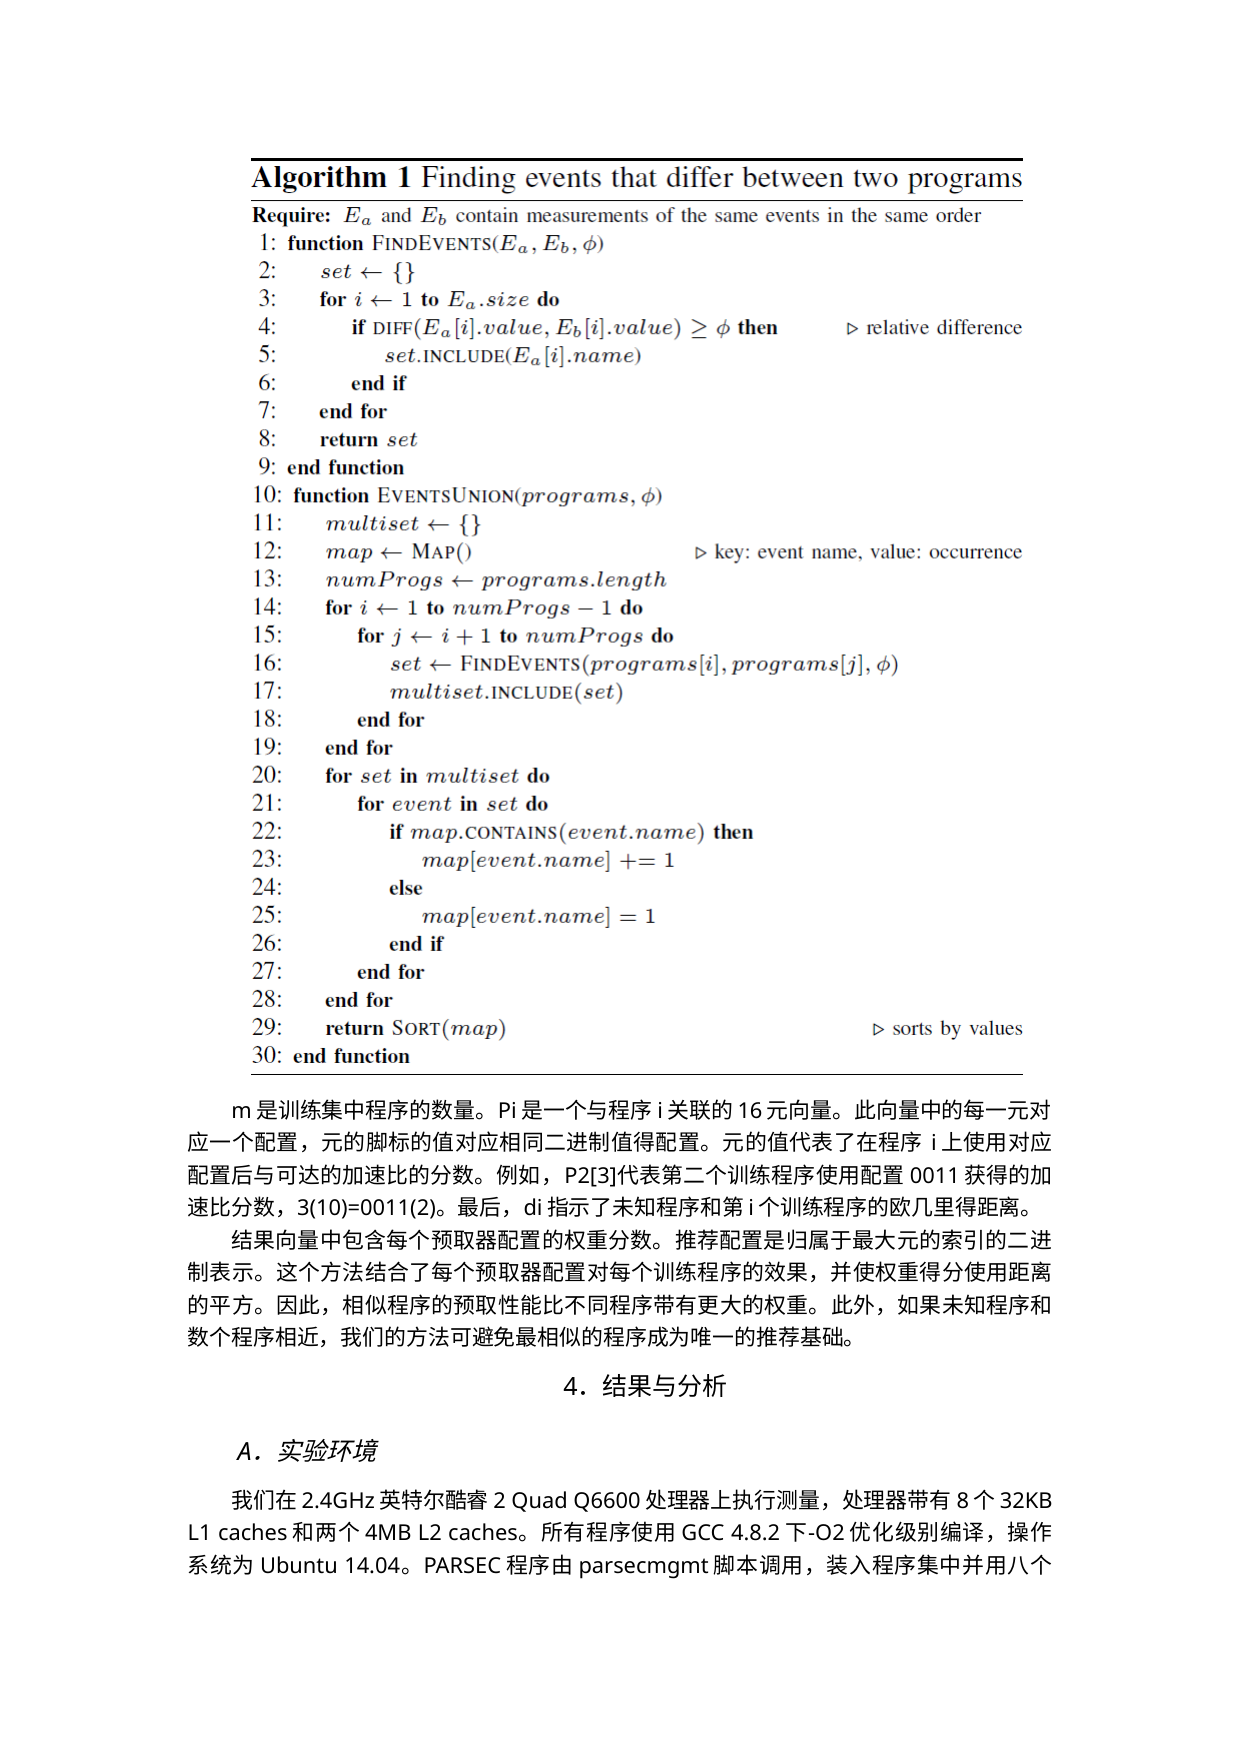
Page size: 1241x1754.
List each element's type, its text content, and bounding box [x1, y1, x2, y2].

text m是训练集中程序的数量。Pi是一个与程序i关联的16元向量。此向量中的每一元对应一个配置，元的脚标的值对应相同二进制值得配置。元的值代表了在程序i上使用对应配置后与可达的加速比的分数。例如，P2[3]代表第二个训练程序使用配置0011获得的加速比分数，3(10)=0011(2)。最后，di指示了未知程序和第i个训练程序的欧几里得距离。 [187, 1092, 1053, 1222]
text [187, 1482, 1053, 1580]
text A．实验环境 [187, 1417, 1053, 1482]
text 4．结果与分析 [187, 1352, 1053, 1417]
text 结果向量中包含每个预取器配置的权重分数。推荐配置是归属于最大元的索引的二进制表示。这个方法结合了每个预取器配置对每个训练程序的效果，并使权重得分使用距离的平方。因此，相似程序的预取性能比不同程序带有更大的权重。此外，如果未知程序和数个程序相近，我们的方法可避免最相似的程序成为唯一的推荐基础。 [187, 1222, 1053, 1352]
picture [248, 150, 1036, 1080]
